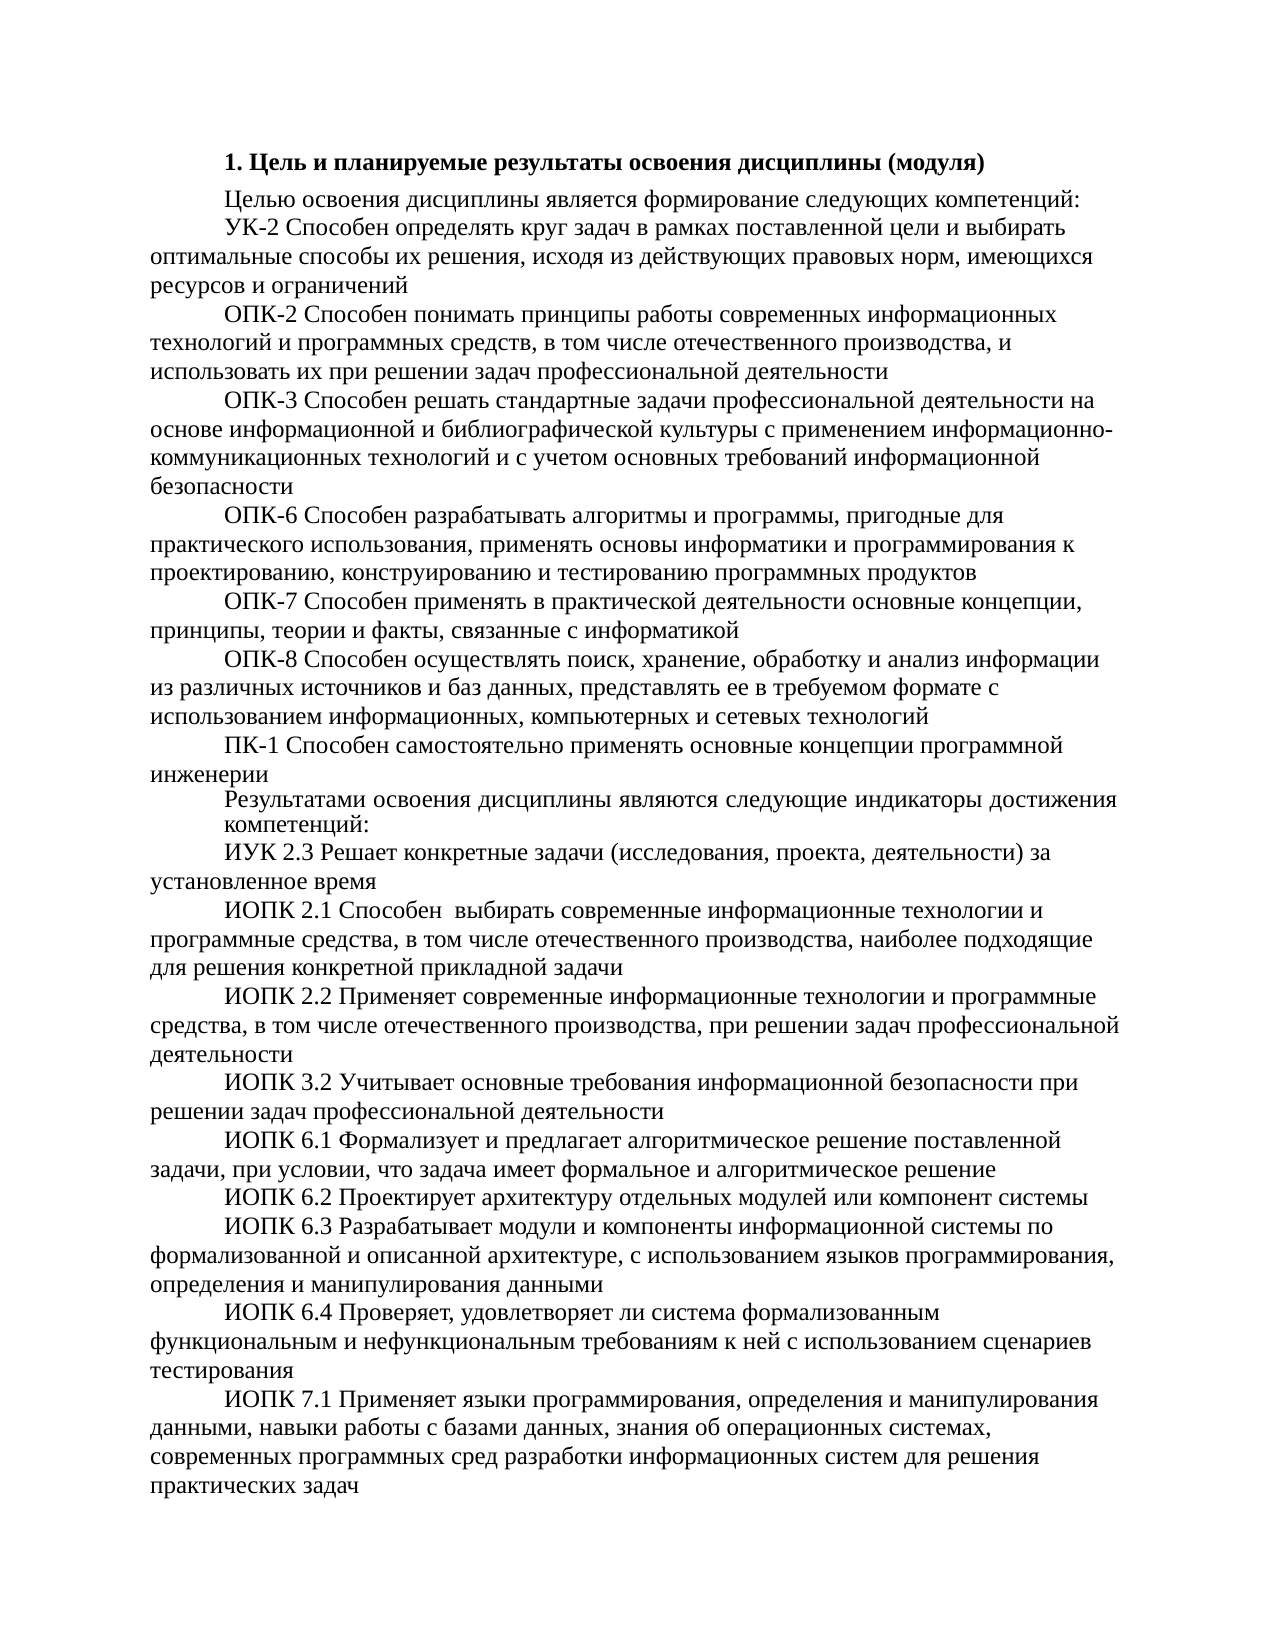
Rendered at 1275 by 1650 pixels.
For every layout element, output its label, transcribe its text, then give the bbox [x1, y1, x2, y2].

text Результатами освоения дисциплины являются следующие индикаторы достижения компетенций: [150, 787, 1125, 837]
text Целью освоения дисциплины является формирование следующих компетенций: [150, 187, 1125, 212]
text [150, 837, 1125, 1499]
text 1. Цель и планируемые результаты освоения дисциплины (модуля) [150, 150, 1125, 175]
text УК-2 Способен определять круг задач в рамках поставленной цели и выбирать оптимальные способы их решения, исходя из действующих правовых норм, имеющихся ресурсов и ограничений ОПК-2 Способен понимать принципы работы современных информационных технологий и программных средств, в том числе отечественного производства, и использовать их при решении задач профессиональной деятельности ОПК-3 Способен решать стандартные задачи профессиональной деятельности на основе информационной и библиографической культуры с применением информационно-коммуникационных технологий и с учетом основных требований информационной безопасности ОПК-6 Способен разрабатывать алгоритмы и программы, пригодные для практического использования, применять основы информатики и программирования к проектированию, конструированию и тестированию программных продуктов ОПК-7 Способен применять в практической деятельности основные концепции, принципы, теории и факты, связанные с информатикой ОПК-8 Способен осуществлять поиск, хранение, обработку и анализ информации из различных источников и баз данных, представлять ее в требуемом формате с использованием информационных, компьютерных и сетевых технологий ПК-1 Способен самостоятельно применять основные концепции программной инженерии [150, 212, 1125, 787]
